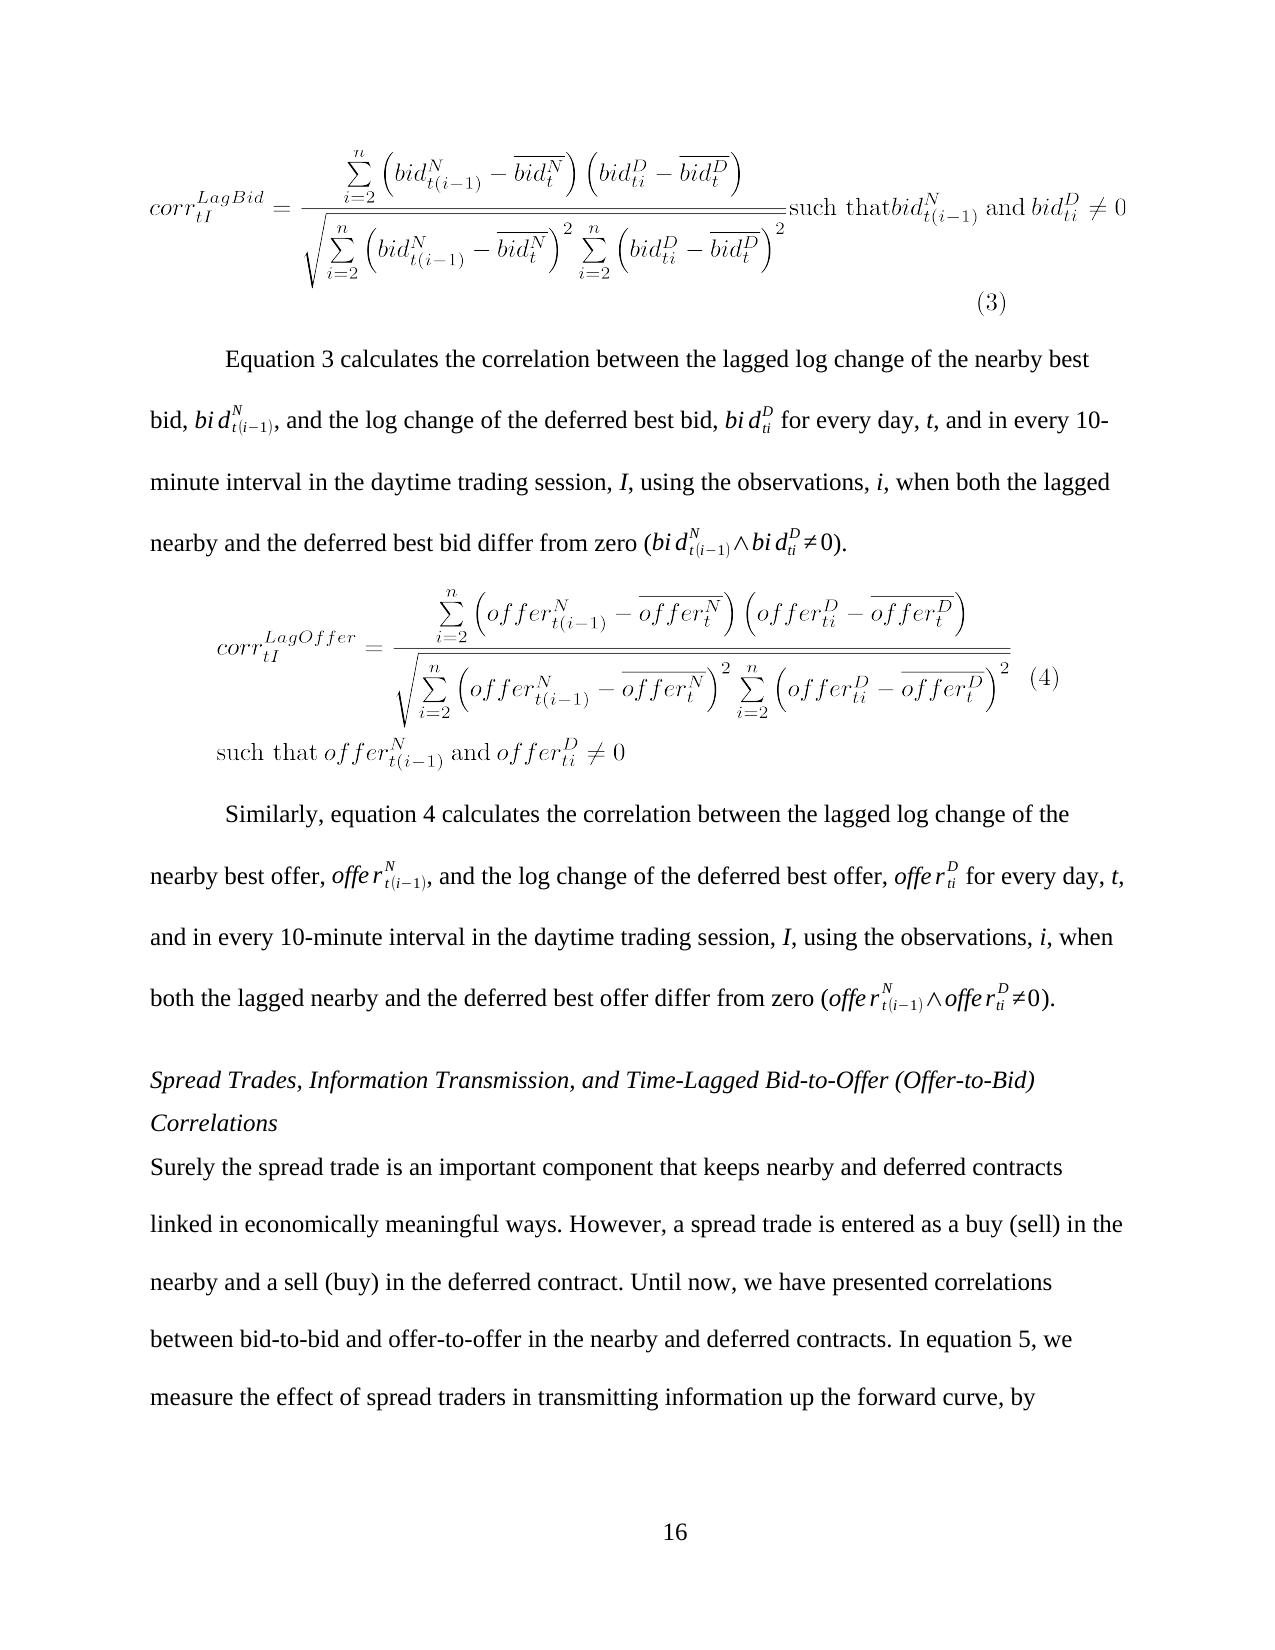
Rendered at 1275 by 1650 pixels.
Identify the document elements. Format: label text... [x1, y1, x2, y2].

text Equation 3 calculates the correlation between the lagged log change of the nearby best bid, , and the log change of the deferred best bid, for every day, t, and in every 10-minute interval in the daytime trading session, I, using the observations, i, when both the lagged nearby and the deferred best bid differ from zero (). [150, 344, 1125, 560]
picture [217, 589, 1058, 771]
picture [150, 150, 1125, 316]
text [150, 1152, 1125, 1410]
subtitle Spread Trades, Information Transmission, and Time-Lagged Bid-to-Offer (Offer-to-Bid) Correlations [150, 1065, 1125, 1137]
text Similarly, equation 4 calculates the correlation between the lagged log change of the nearby best offer, , and the log change of the deferred best offer, for every day, t, and in every 10-minute interval in the daytime trading session, I, using the observations, i, when both the lagged nearby and the deferred best offer differ from zero (). [150, 799, 1125, 1016]
